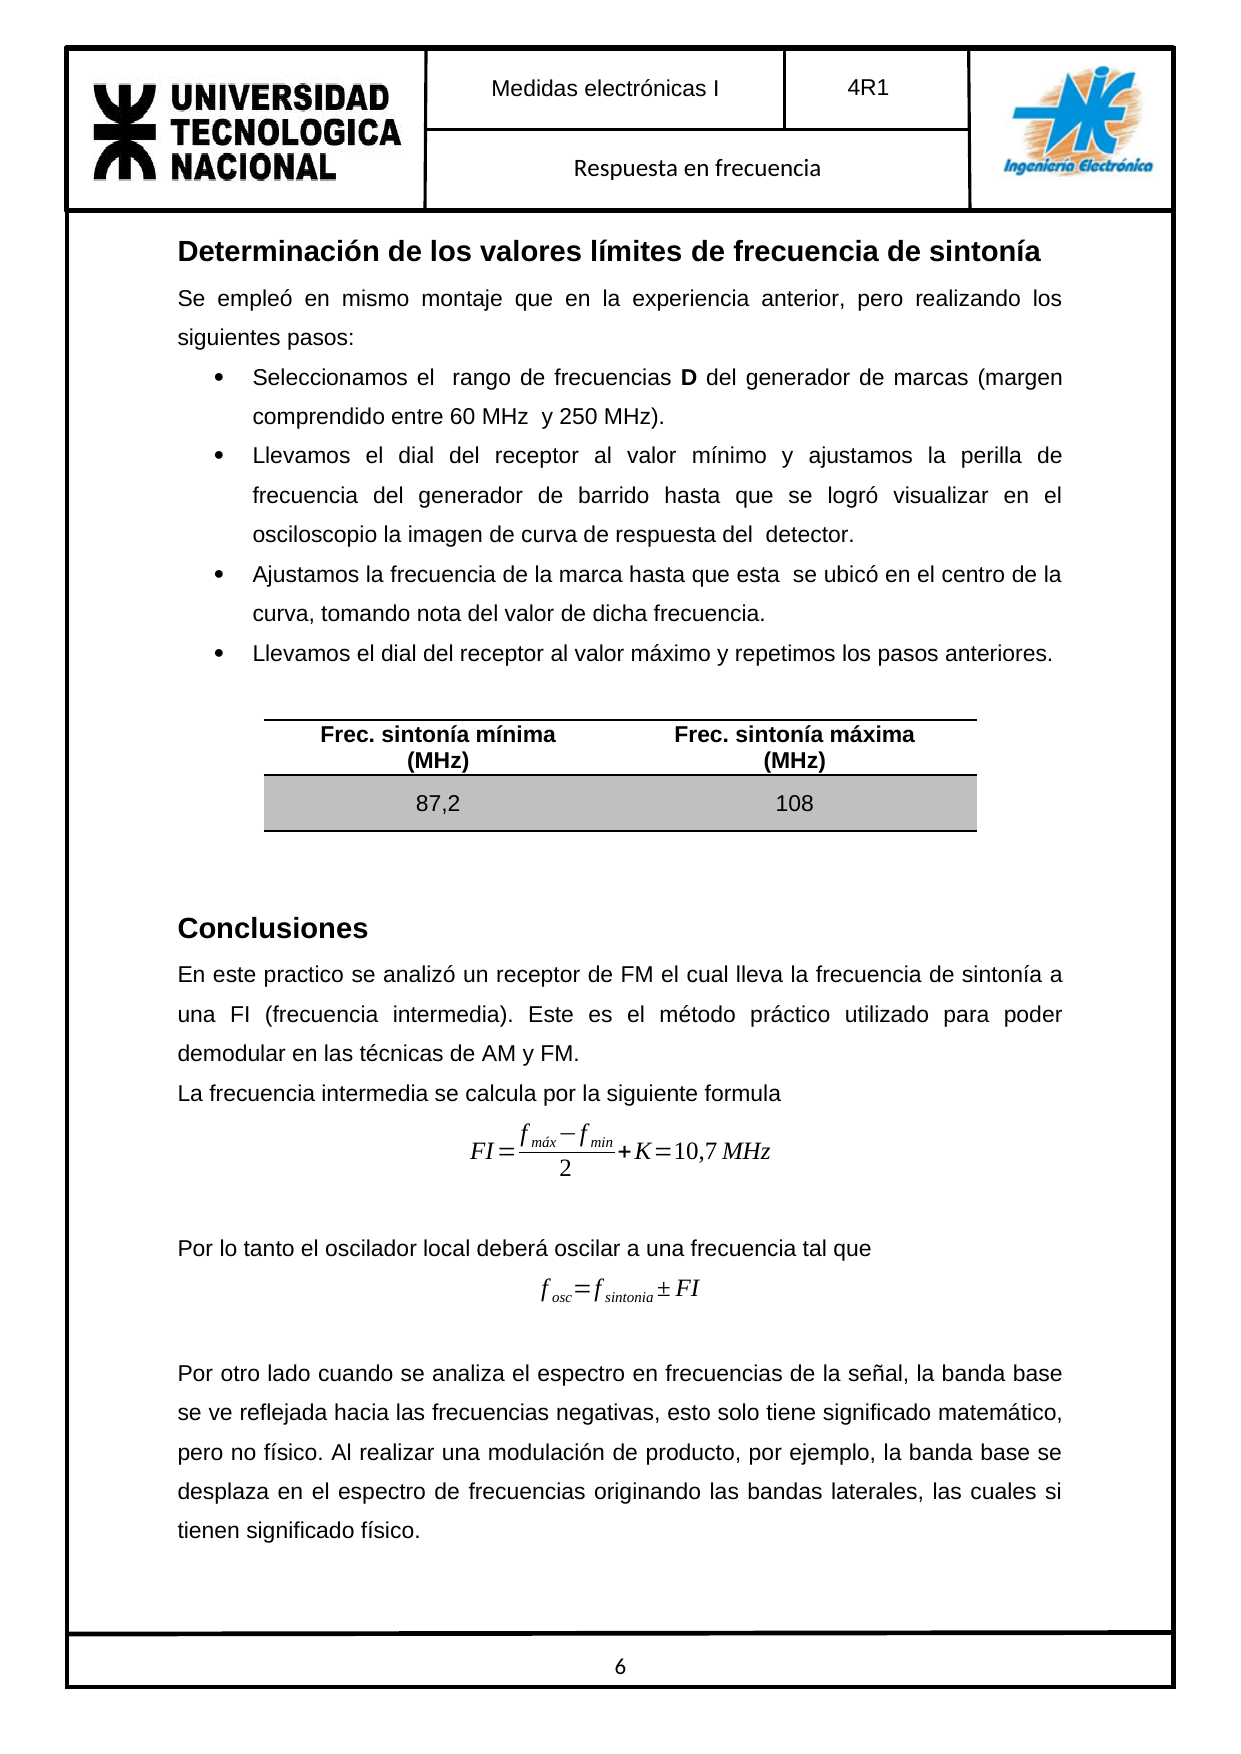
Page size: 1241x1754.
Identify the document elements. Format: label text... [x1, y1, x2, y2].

text Por lo tanto el oscilador local deberá oscilar a una frecuencia tal que [177, 1235, 1063, 1262]
text La frecuencia intermedia se calcula por la siguiente formula [177, 1080, 1063, 1106]
subtitle Determinación de los valores límites de frecuencia de sintonía [177, 234, 1063, 268]
text Conclusiones [177, 911, 1063, 944]
picture [991, 57, 1159, 181]
table_header Frec. sintonía máxima (MHz) [612, 721, 977, 773]
text En este practico se analizó un receptor de FM el cual lleva la frecuencia de sintonía a una FI (frecuencia intermedia). Este es el método práctico utilizado para poder demodular en las técnicas de AM y FM. [177, 961, 1063, 1067]
picture [83, 59, 405, 202]
list Ajustamos la frecuencia de la marca hasta que esta se ubicó en el centro de la curva, tomando nota del valor de dicha frecuencia. [215, 561, 1063, 627]
table_header Frec. sintonía mínima (MHz) [264, 721, 612, 773]
text Se empleó en mismo montaje que en la experiencia anterior, pero realizando los siguientes pasos: [177, 284, 1063, 350]
list Llevamos el dial del receptor al valor máximo y repetimos los pasos anteriores. [215, 640, 1063, 666]
list Llevamos el dial del receptor al valor mínimo y ajustamos la perilla de frecuencia del generador de barrido hasta que se logró visualizar en el osciloscopio la imagen de curva de respuesta del detector. [215, 442, 1063, 548]
table_cell 108 [612, 776, 977, 830]
text Por otro lado cuando se analiza el espectro en frecuencias de la señal, la banda base se ve reflejada hacia las frecuencias negativas, esto solo tiene significado matemático, pero no físico. Al realizar una modulación de producto, por ejemplo, la banda base se desplaza en el espectro de frecuencias originando las bandas laterales, las cuales si tienen significado físico. [177, 1359, 1063, 1544]
list Seleccionamos el rango de frecuencias D del generador de marcas (margen comprendido entre 60 MHz y 250 MHz). [215, 363, 1063, 429]
table_cell 87,2 [264, 776, 612, 830]
